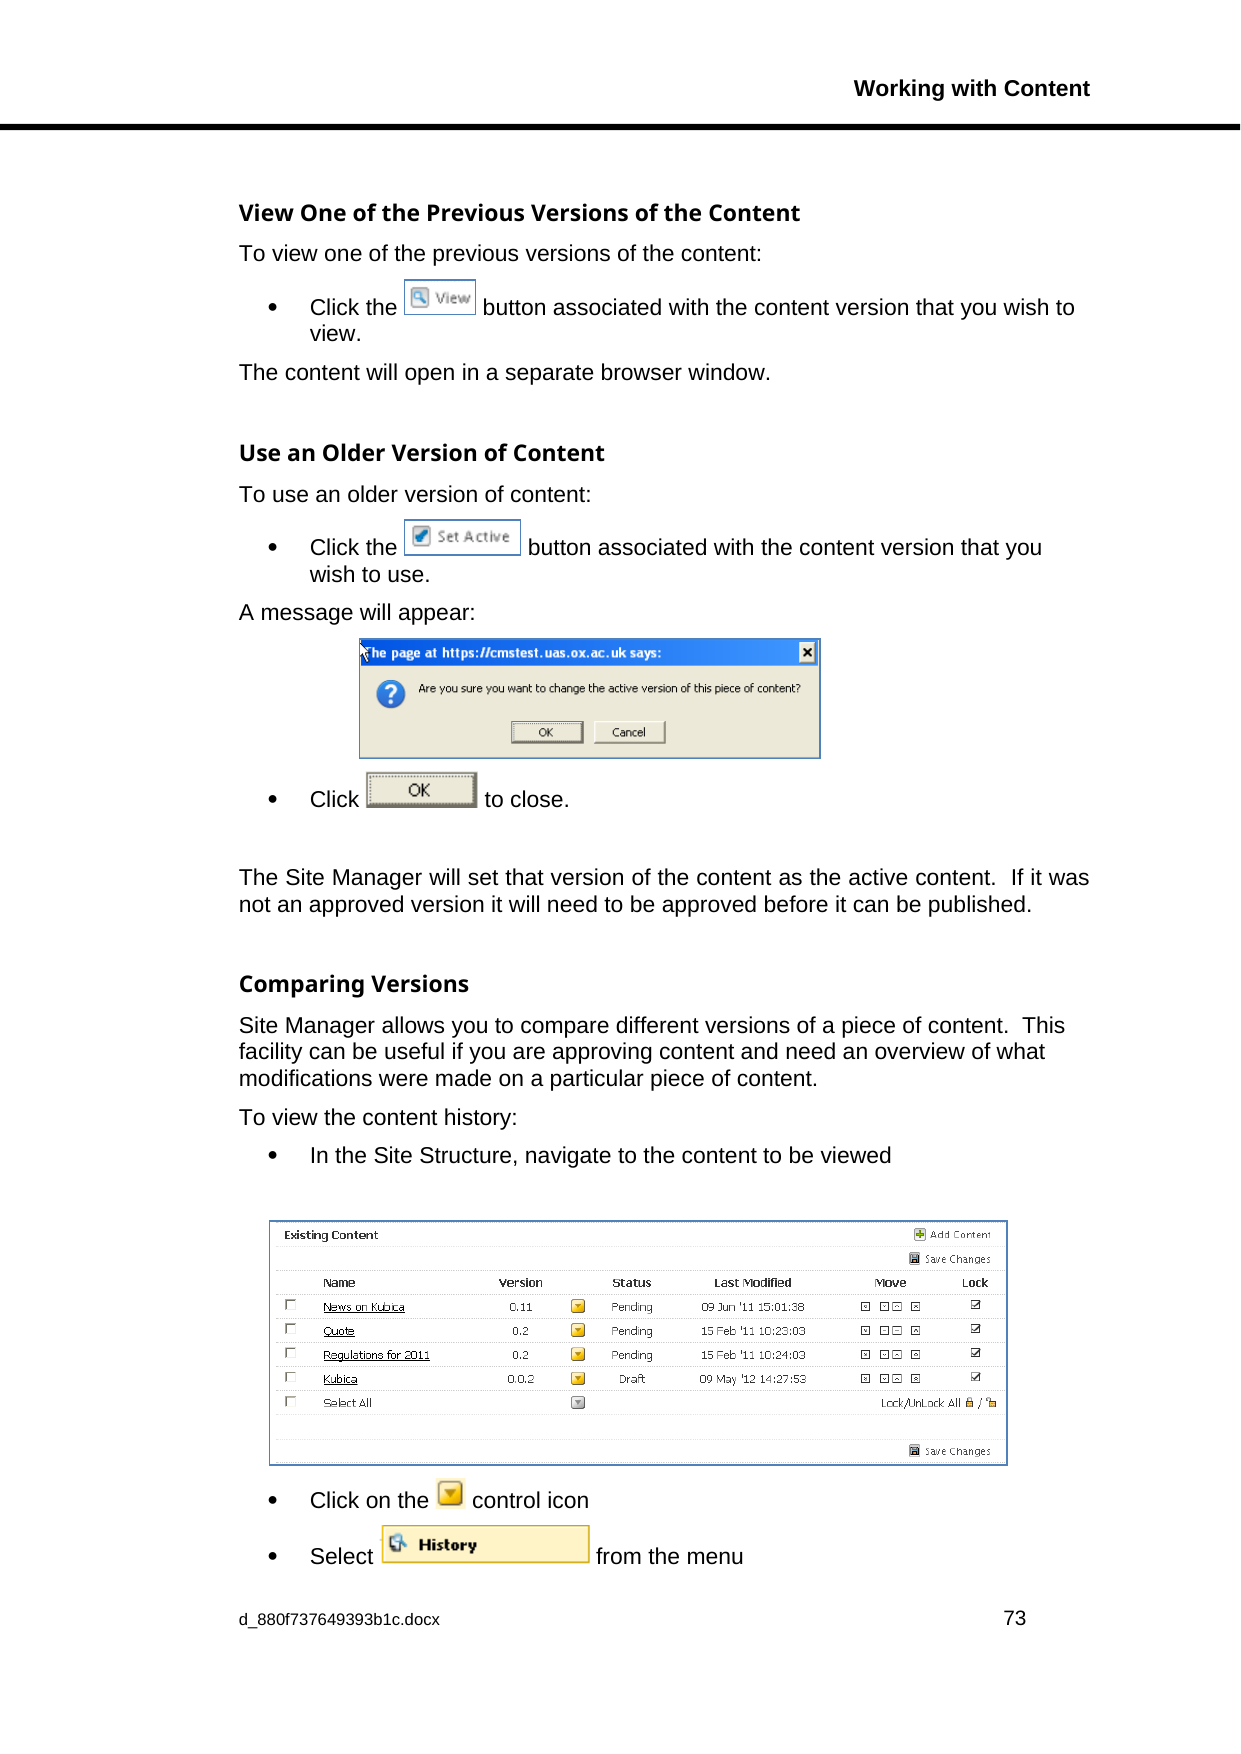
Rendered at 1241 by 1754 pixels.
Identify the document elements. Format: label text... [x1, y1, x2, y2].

text To use an older version of content: [239, 481, 1090, 507]
picture [435, 1478, 466, 1509]
text The content will open in a separate browser window. [239, 359, 1090, 385]
list In the Site Structure, navigate to the content to be viewed [269, 1142, 1090, 1169]
picture [379, 1525, 590, 1565]
picture [270, 1222, 1006, 1464]
list Select from the menu [269, 1526, 1090, 1569]
text To view one of the previous versions of the content: [239, 240, 1090, 267]
list Click the button associated with the content version that you wish to view. [269, 279, 1090, 347]
list Click the button associated with the content version that you wish to use. [269, 519, 1090, 587]
text A message will appear: [239, 599, 1090, 626]
picture [365, 771, 478, 808]
list Click to close. [269, 772, 1090, 813]
picture [405, 521, 520, 554]
subtitle Use an Older Version of Content [239, 437, 1090, 468]
picture [360, 640, 819, 758]
subtitle Comparing Versions [239, 968, 1090, 999]
list Click on the control icon [269, 1478, 1090, 1513]
text Site Manager allows you to compare different versions of a piece of content. This facility can be useful if you are approving content and need an overview of what modifications were made on a particular piece of content. [239, 1012, 1090, 1091]
text The Site Manager will set that version of the content as the active content. If it was not an approved version it will need to be approved before it can be published. [239, 864, 1090, 917]
subtitle View One of the Previous Versions of the Content [239, 196, 1090, 228]
text To view the content history: [239, 1103, 1090, 1130]
picture [405, 281, 475, 314]
